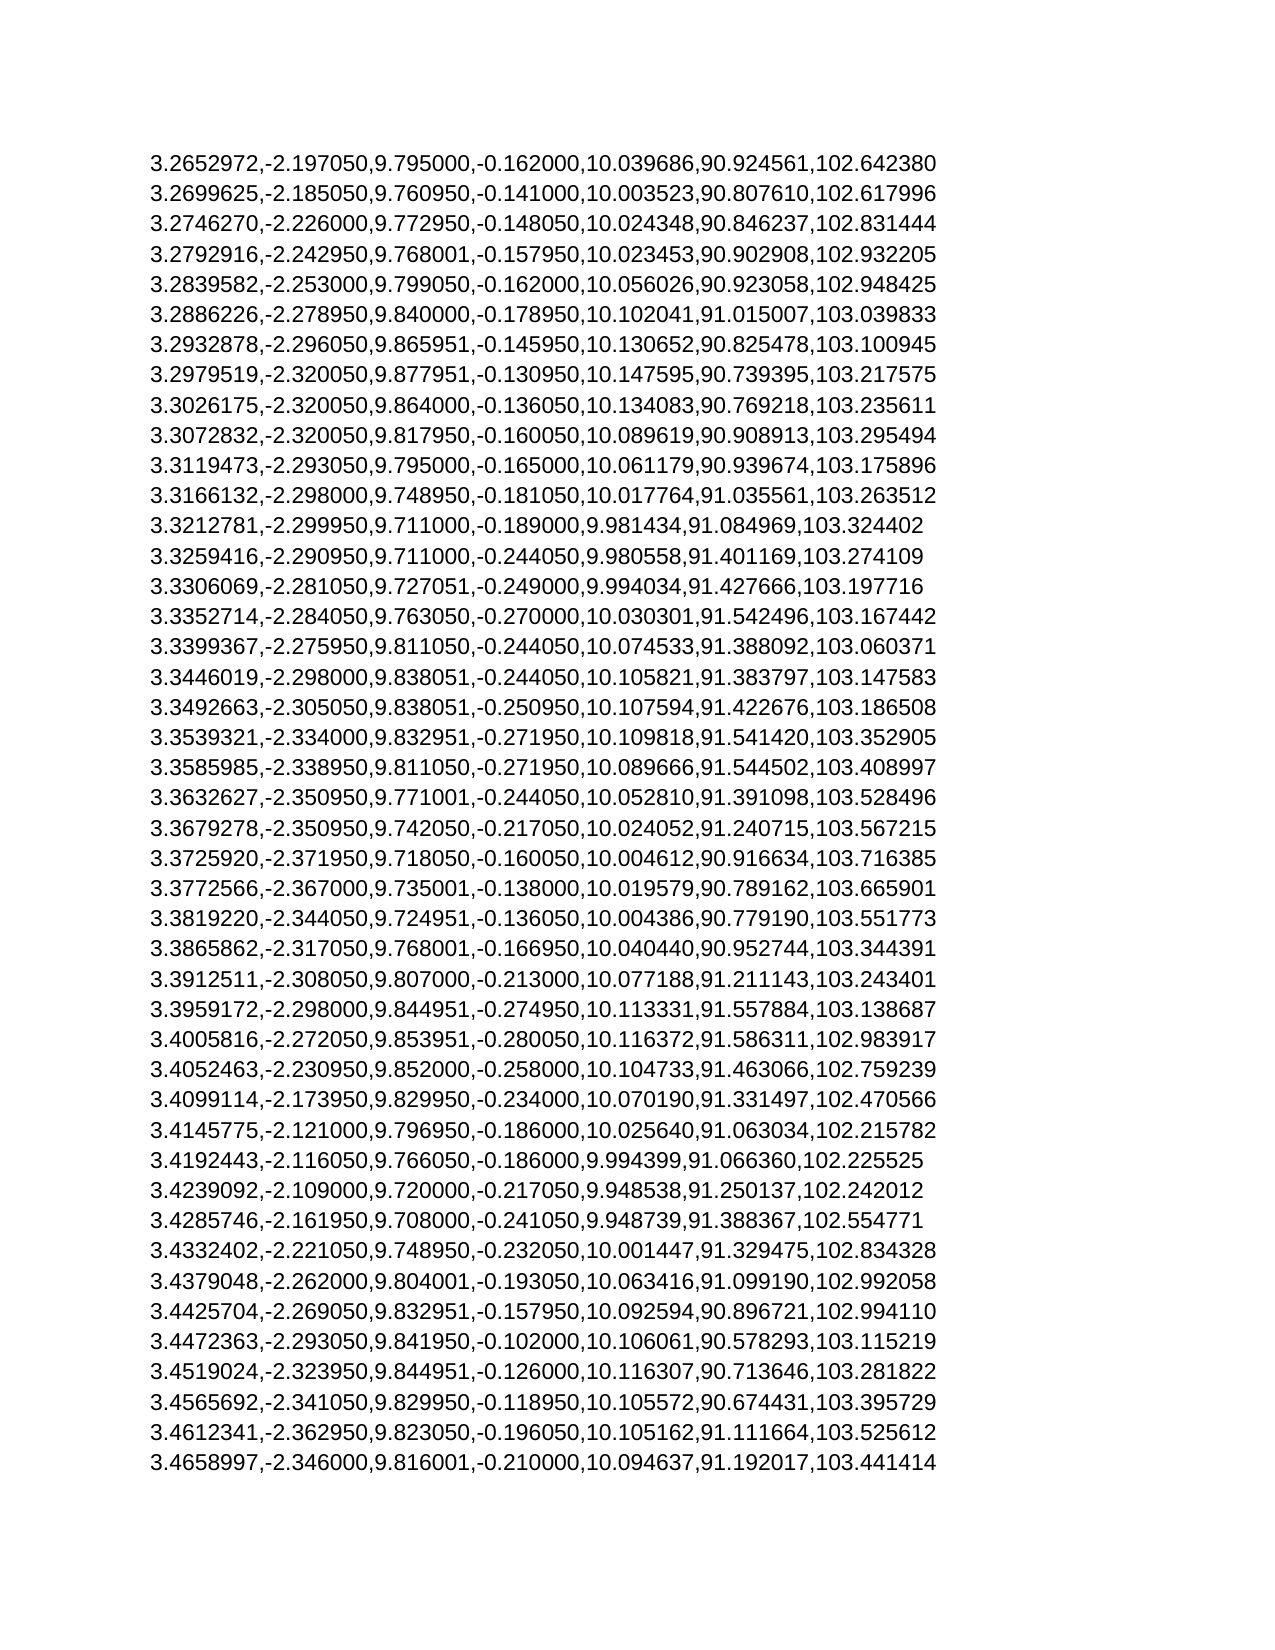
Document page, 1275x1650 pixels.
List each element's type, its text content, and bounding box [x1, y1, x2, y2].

text 3.4332402,-2.221050,9.748950,-0.232050,10.001447,91.329475,102.834328 [150, 1237, 1125, 1264]
text 3.4099114,-2.173950,9.829950,-0.234000,10.070190,91.331497,102.470566 [150, 1086, 1125, 1113]
text 3.2792916,-2.242950,9.768001,-0.157950,10.023453,90.902908,102.932205 [150, 241, 1125, 267]
text 3.4612341,-2.362950,9.823050,-0.196050,10.105162,91.111664,103.525612 [150, 1419, 1125, 1445]
text 3.2979519,-2.320050,9.877951,-0.130950,10.147595,90.739395,103.217575 [150, 361, 1125, 388]
text 3.2699625,-2.185050,9.760950,-0.141000,10.003523,90.807610,102.617996 [150, 180, 1125, 207]
text 3.3585985,-2.338950,9.811050,-0.271950,10.089666,91.544502,103.408997 [150, 754, 1125, 781]
text 3.3632627,-2.350950,9.771001,-0.244050,10.052810,91.391098,103.528496 [150, 784, 1125, 811]
text 3.3212781,-2.299950,9.711000,-0.189000,9.981434,91.084969,103.324402 [150, 512, 1125, 539]
text 3.3259416,-2.290950,9.711000,-0.244050,9.980558,91.401169,103.274109 [150, 543, 1125, 569]
text 3.3912511,-2.308050,9.807000,-0.213000,10.077188,91.211143,103.243401 [150, 966, 1125, 992]
text 3.3819220,-2.344050,9.724951,-0.136050,10.004386,90.779190,103.551773 [150, 905, 1125, 932]
text 3.2839582,-2.253000,9.799050,-0.162000,10.056026,90.923058,102.948425 [150, 271, 1125, 297]
text 3.4285746,-2.161950,9.708000,-0.241050,9.948739,91.388367,102.554771 [150, 1207, 1125, 1234]
text 3.3679278,-2.350950,9.742050,-0.217050,10.024052,91.240715,103.567215 [150, 814, 1125, 841]
text 3.3865862,-2.317050,9.768001,-0.166950,10.040440,90.952744,103.344391 [150, 935, 1125, 962]
text 3.3492663,-2.305050,9.838051,-0.250950,10.107594,91.422676,103.186508 [150, 694, 1125, 720]
text 3.4472363,-2.293050,9.841950,-0.102000,10.106061,90.578293,103.115219 [150, 1328, 1125, 1354]
text 3.4239092,-2.109000,9.720000,-0.217050,9.948538,91.250137,102.242012 [150, 1177, 1125, 1203]
text 3.4565692,-2.341050,9.829950,-0.118950,10.105572,90.674431,103.395729 [150, 1388, 1125, 1415]
text 3.4145775,-2.121000,9.796950,-0.186000,10.025640,91.063034,102.215782 [150, 1117, 1125, 1143]
text 3.4519024,-2.323950,9.844951,-0.126000,10.116307,90.713646,103.281822 [150, 1358, 1125, 1385]
text 3.2652972,-2.197050,9.795000,-0.162000,10.039686,90.924561,102.642380 [150, 150, 1125, 176]
text 3.4658997,-2.346000,9.816001,-0.210000,10.094637,91.192017,103.441414 [150, 1449, 1125, 1475]
text 3.3399367,-2.275950,9.811050,-0.244050,10.074533,91.388092,103.060371 [150, 633, 1125, 660]
text 3.3072832,-2.320050,9.817950,-0.160050,10.089619,90.908913,103.295494 [150, 422, 1125, 448]
text 3.3026175,-2.320050,9.864000,-0.136050,10.134083,90.769218,103.235611 [150, 392, 1125, 418]
text 3.3539321,-2.334000,9.832951,-0.271950,10.109818,91.541420,103.352905 [150, 724, 1125, 750]
text 3.3166132,-2.298000,9.748950,-0.181050,10.017764,91.035561,103.263512 [150, 482, 1125, 509]
text 3.4379048,-2.262000,9.804001,-0.193050,10.063416,91.099190,102.992058 [150, 1268, 1125, 1294]
text 3.2886226,-2.278950,9.840000,-0.178950,10.102041,91.015007,103.039833 [150, 301, 1125, 327]
text 3.4425704,-2.269050,9.832951,-0.157950,10.092594,90.896721,102.994110 [150, 1298, 1125, 1324]
text 3.2932878,-2.296050,9.865951,-0.145950,10.130652,90.825478,103.100945 [150, 331, 1125, 358]
text 3.3119473,-2.293050,9.795000,-0.165000,10.061179,90.939674,103.175896 [150, 452, 1125, 478]
text 3.3772566,-2.367000,9.735001,-0.138000,10.019579,90.789162,103.665901 [150, 875, 1125, 901]
text 3.3352714,-2.284050,9.763050,-0.270000,10.030301,91.542496,103.167442 [150, 603, 1125, 629]
text 3.3959172,-2.298000,9.844951,-0.274950,10.113331,91.557884,103.138687 [150, 996, 1125, 1022]
text 3.3446019,-2.298000,9.838051,-0.244050,10.105821,91.383797,103.147583 [150, 663, 1125, 690]
text 3.4005816,-2.272050,9.853951,-0.280050,10.116372,91.586311,102.983917 [150, 1026, 1125, 1052]
text 3.4192443,-2.116050,9.766050,-0.186000,9.994399,91.066360,102.225525 [150, 1147, 1125, 1173]
text 3.3725920,-2.371950,9.718050,-0.160050,10.004612,90.916634,103.716385 [150, 845, 1125, 871]
text 3.2746270,-2.226000,9.772950,-0.148050,10.024348,90.846237,102.831444 [150, 210, 1125, 237]
text 3.4052463,-2.230950,9.852000,-0.258000,10.104733,91.463066,102.759239 [150, 1056, 1125, 1083]
text 3.3306069,-2.281050,9.727051,-0.249000,9.994034,91.427666,103.197716 [150, 573, 1125, 599]
